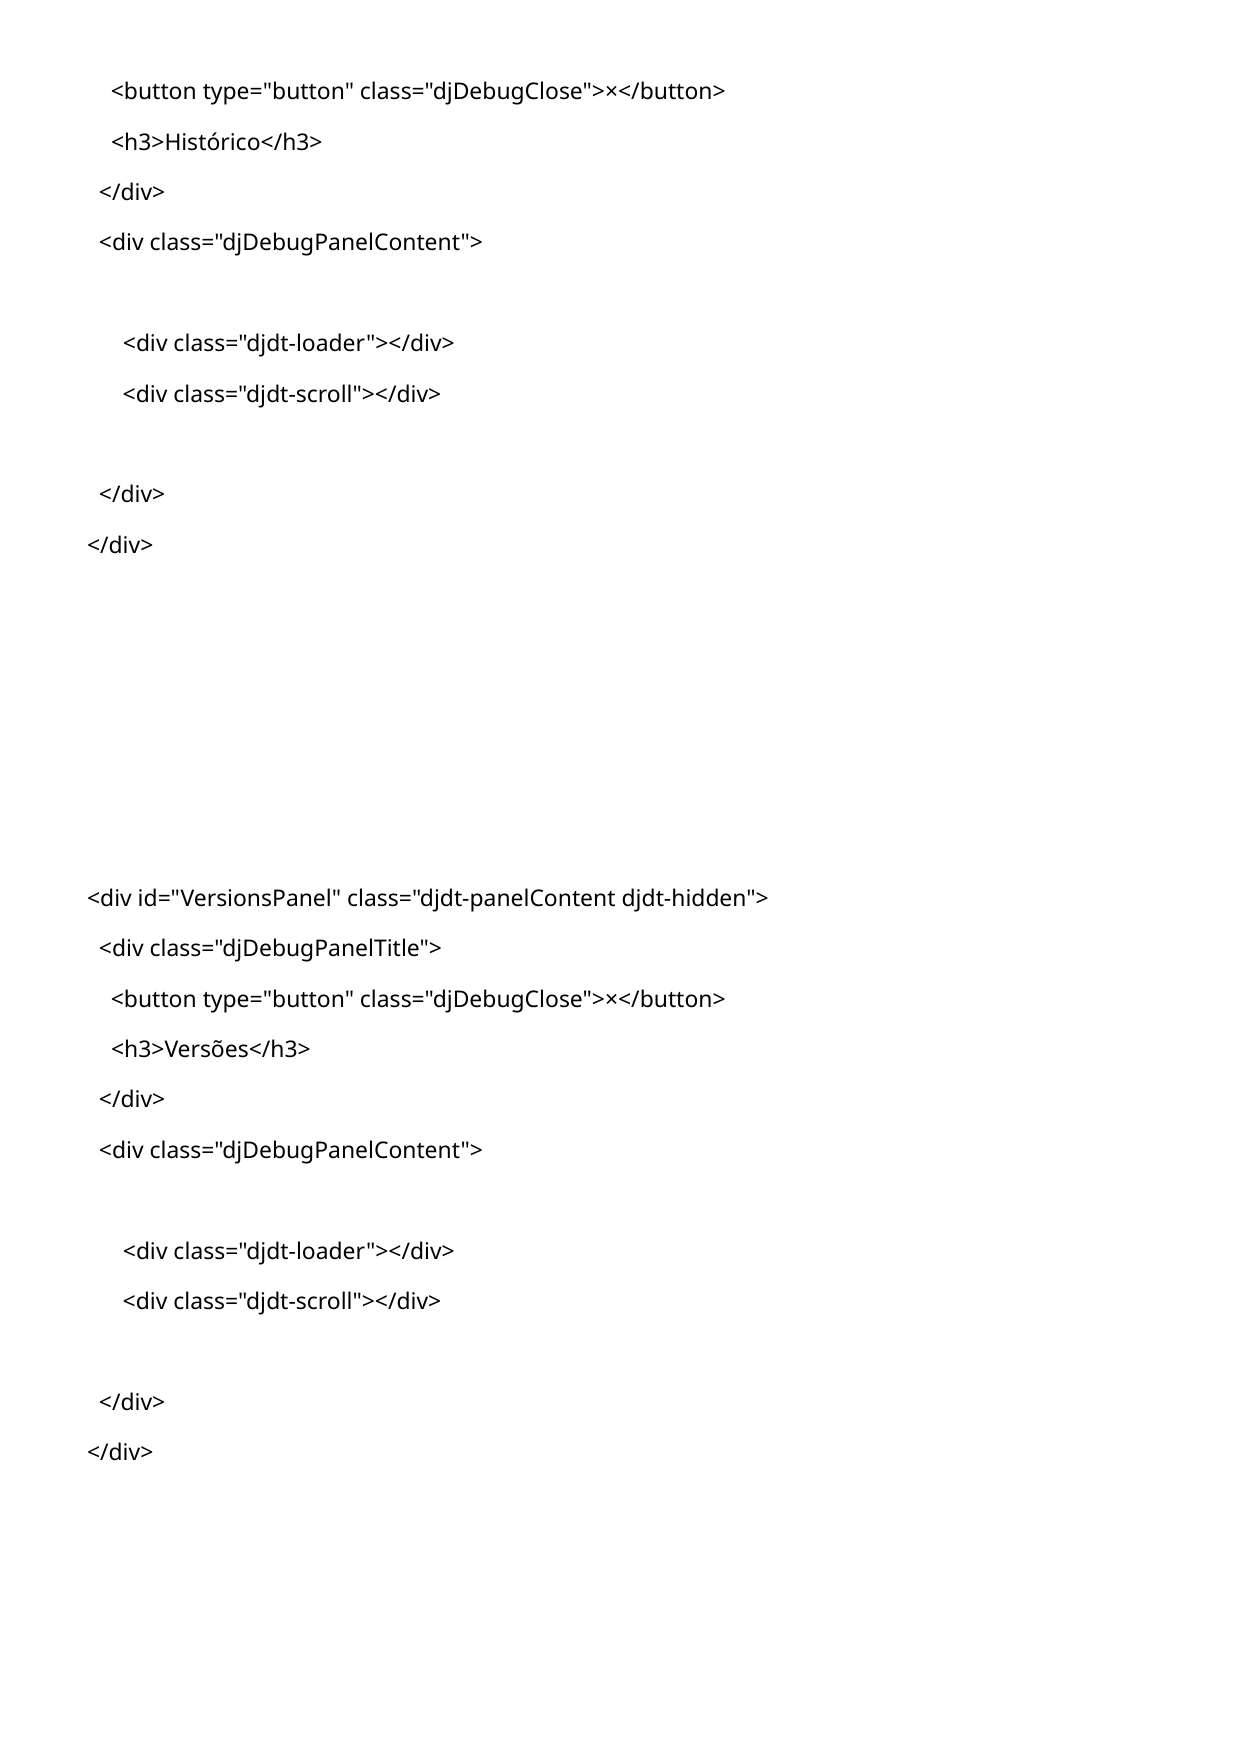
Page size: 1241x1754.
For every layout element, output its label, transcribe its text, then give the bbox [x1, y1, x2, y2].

text <div class="djDebugPanelContent"> [75, 1134, 1165, 1165]
text </div> [75, 1436, 1165, 1467]
text <div class="djdt-loader"></div> [75, 327, 1165, 358]
text <div class="djdt-loader"></div> [75, 1234, 1165, 1266]
text <h3>Histórico</h3> [75, 125, 1165, 157]
text </div> [75, 529, 1165, 560]
text <h3>Versões</h3> [75, 1033, 1165, 1064]
text <button type="button" class="djDebugClose">×</button> [75, 982, 1165, 1014]
text <div class="djDebugPanelTitle"> [75, 932, 1165, 963]
text <div class="djDebugPanelContent"> [75, 226, 1165, 257]
text </div> [75, 478, 1165, 509]
text <div id="VersionsPanel" class="djdt-panelContent djdt-hidden"> [75, 882, 1165, 913]
text <div class="djdt-scroll"></div> [75, 377, 1165, 409]
text <button type="button" class="djDebugClose">×</button> [75, 75, 1165, 106]
text </div> [75, 176, 1165, 207]
text </div> [75, 1083, 1165, 1114]
text <div class="djdt-scroll"></div> [75, 1285, 1165, 1316]
text </div> [75, 1386, 1165, 1417]
